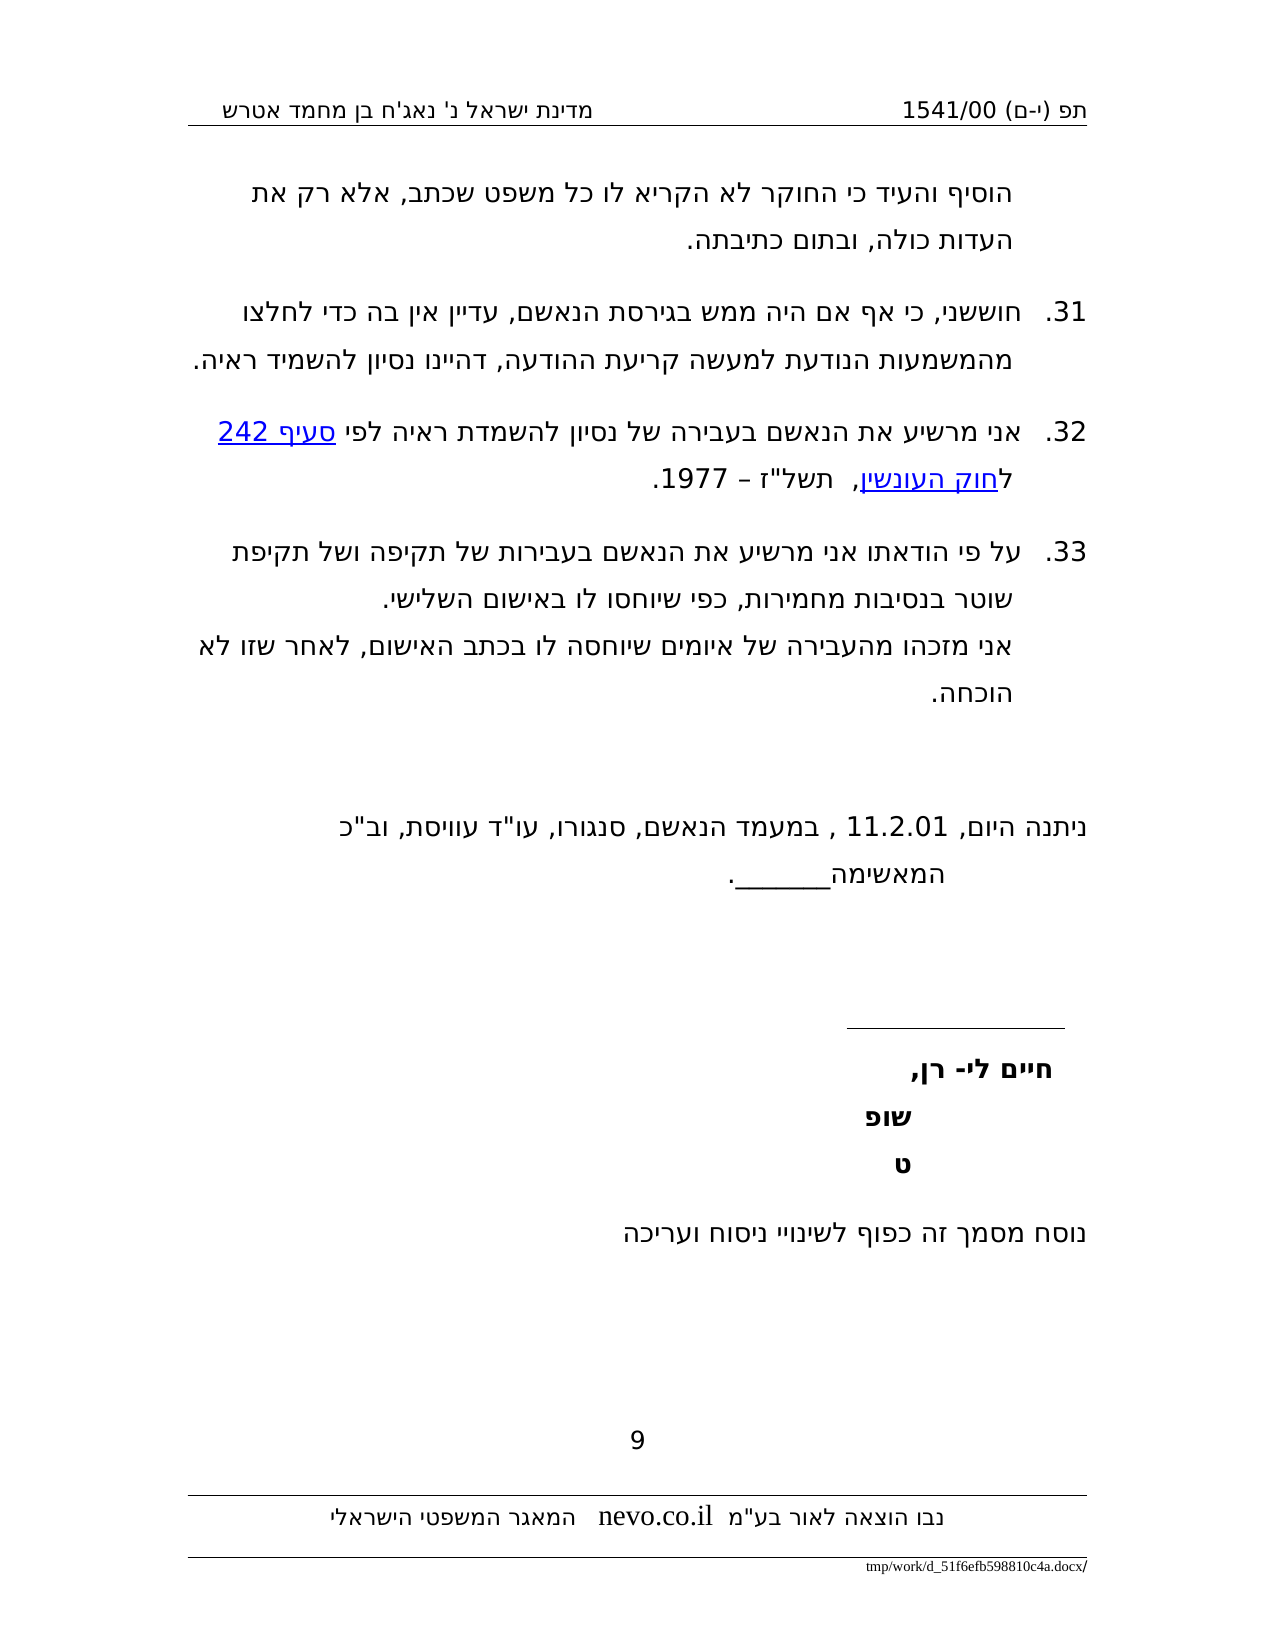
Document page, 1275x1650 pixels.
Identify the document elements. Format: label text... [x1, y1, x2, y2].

text 32. אני מרשיע את הנאשם בעבירה של נסיון להשמדת ראיה לפי סעיף 242 לחוק העונשין, תשל"ז – 1977. [187, 416, 1087, 495]
text ניתנה היום, 11.2.01 , במעמד הנאשם, סנגורו, עו"ד עוויסת, וב"כ המאשימה_______. [187, 811, 1087, 890]
text נוסח מסמך זה כפוף לשינויי ניסוח ועריכה [187, 1217, 1087, 1248]
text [187, 177, 1087, 256]
table_header חיים לי- רן, שופט [847, 1029, 1065, 1192]
text 33. על פי הודאתו אני מרשיע את הנאשם בעבירות של תקיפה ושל תקיפת שוטר בנסיבות מחמירות, כפי שיוחסו לו באישום השלישי. אני מזכהו מהעבירה של איומים שיוחסה לו בכתב האישום, לאחר שזו לא הוכחה. [187, 536, 1087, 709]
text 31. חוששני, כי אף אם היה ממש בגירסת הנאשם, עדיין אין בה כדי לחלצו מהמשמעות הנודעת למעשה קריעת ההודעה, דהיינו נסיון להשמיד ראיה. [187, 297, 1087, 376]
